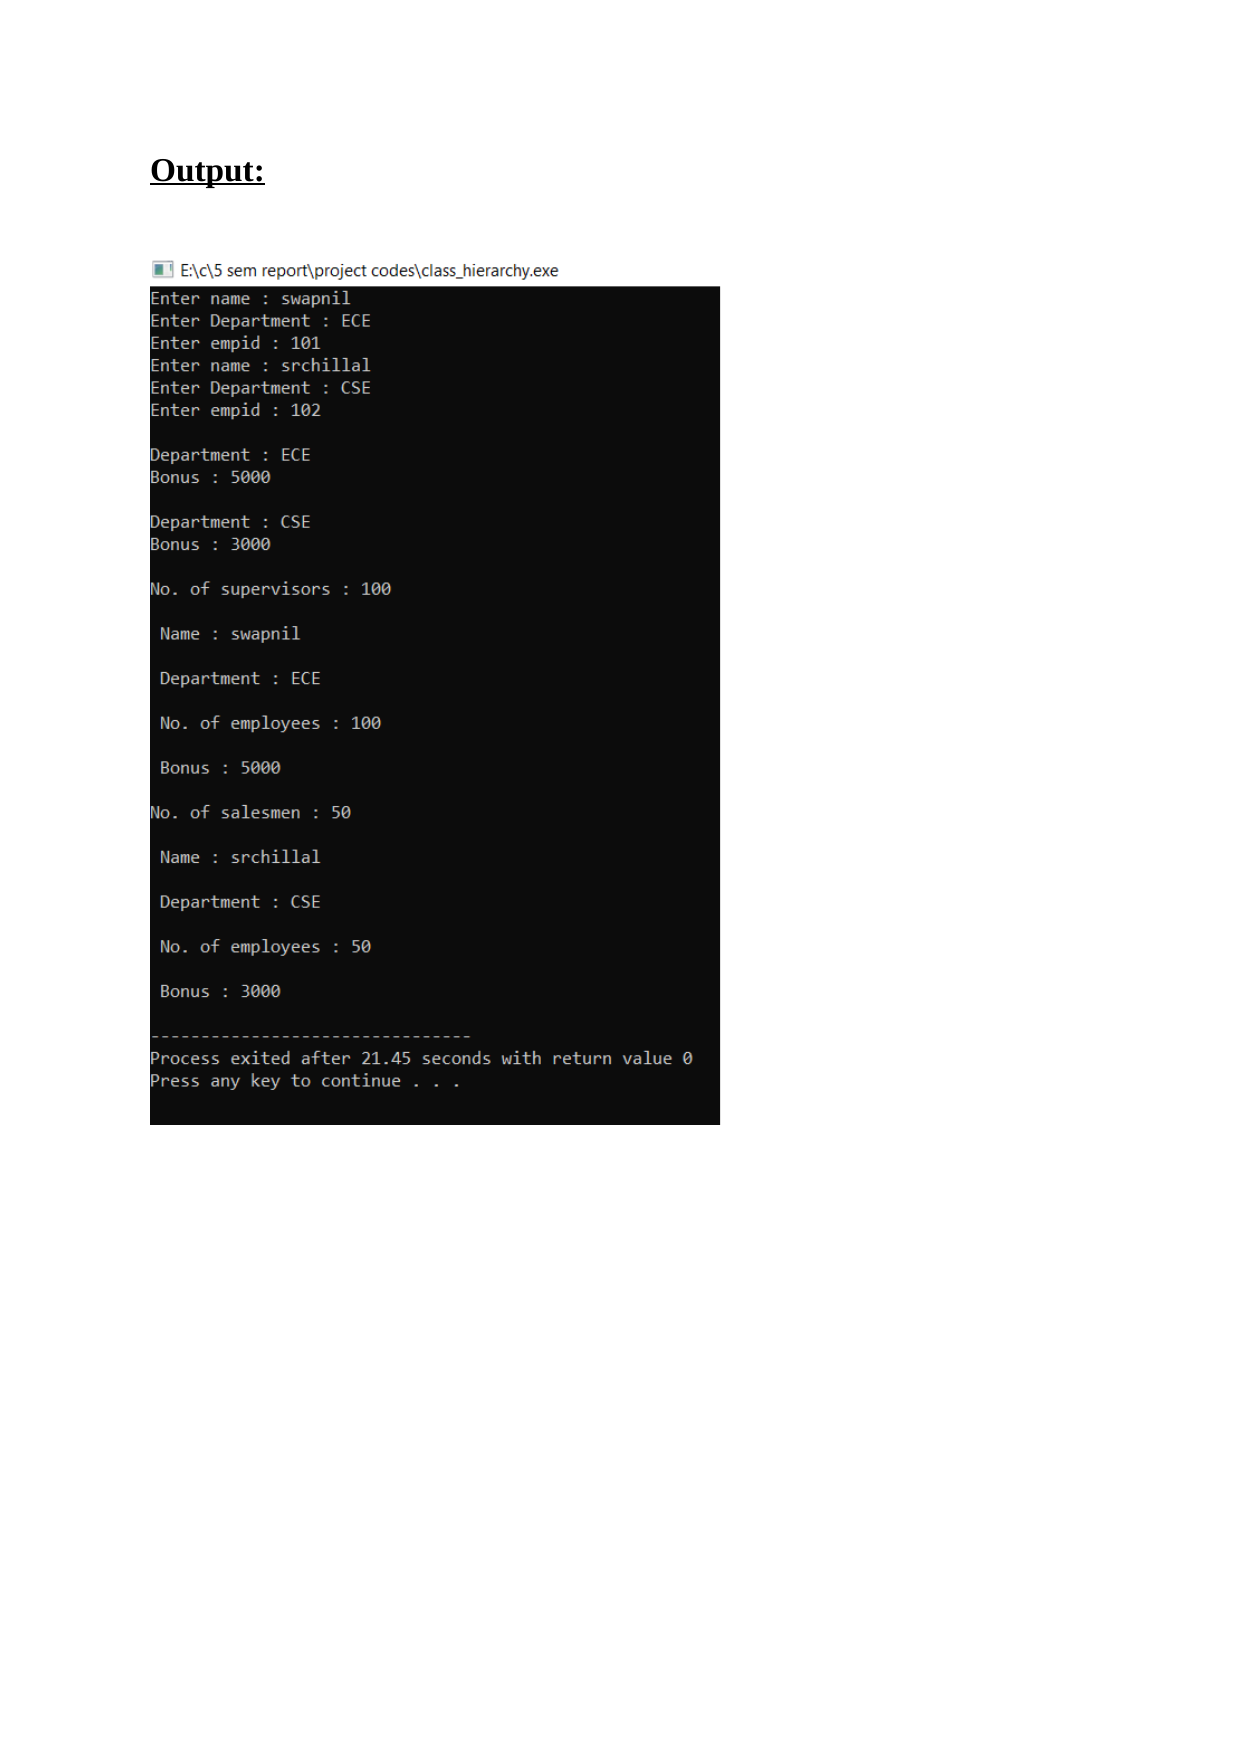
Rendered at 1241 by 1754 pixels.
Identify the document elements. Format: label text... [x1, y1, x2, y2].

picture [150, 255, 721, 1125]
text Output: [150, 150, 1090, 188]
